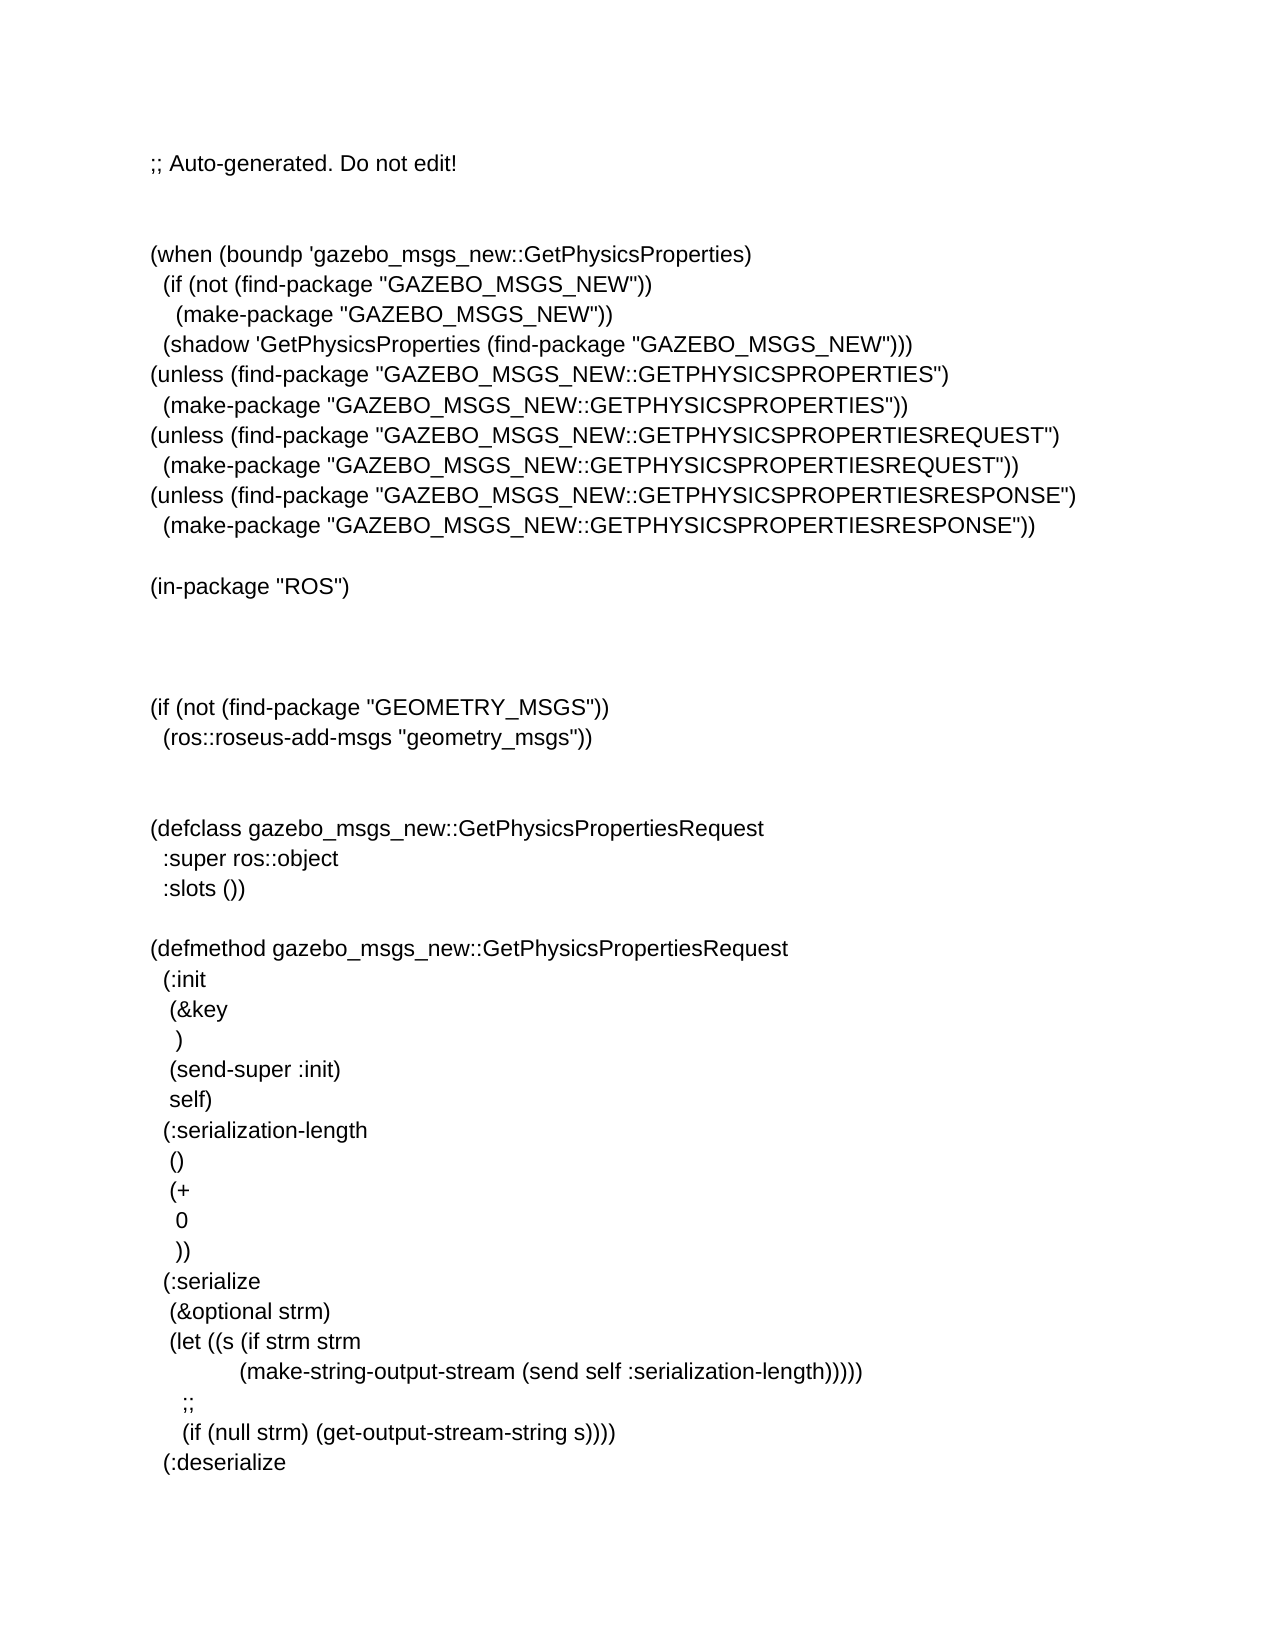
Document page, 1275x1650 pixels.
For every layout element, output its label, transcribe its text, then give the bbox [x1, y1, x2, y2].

text (unless (find-package "GAZEBO_MSGS_NEW::GETPHYSICSPROPERTIESREQUEST") [150, 422, 1125, 448]
text (when (boundp 'gazebo_msgs_new::GetPhysicsProperties) [150, 241, 1125, 267]
text :slots ()) [150, 875, 1125, 901]
text :super ros::object [150, 845, 1125, 871]
text (:init [150, 966, 1125, 992]
text (make-string-output-stream (send self :serialization-length))))) [150, 1358, 1125, 1385]
text (in-package "ROS") [150, 573, 1125, 599]
text (make-package "GAZEBO_MSGS_NEW")) [150, 301, 1125, 327]
text (if (not (find-package "GAZEBO_MSGS_NEW")) [150, 271, 1125, 297]
text (make-package "GAZEBO_MSGS_NEW::GETPHYSICSPROPERTIESRESPONSE")) [150, 512, 1125, 539]
text (if (null strm) (get-output-stream-string s)))) [150, 1419, 1125, 1445]
text (let ((s (if strm strm [150, 1328, 1125, 1354]
text ;; [150, 1388, 1125, 1415]
text (:serialize [150, 1268, 1125, 1294]
text ) [150, 1026, 1125, 1052]
text (&key [150, 996, 1125, 1022]
text ;; Auto-generated. Do not edit! [150, 150, 1125, 176]
text (defmethod gazebo_msgs_new::GetPhysicsPropertiesRequest [150, 935, 1125, 962]
text (defclass gazebo_msgs_new::GetPhysicsPropertiesRequest [150, 814, 1125, 841]
text (&optional strm) [150, 1298, 1125, 1324]
text (+ [150, 1177, 1125, 1203]
text (:serialization-length [150, 1117, 1125, 1143]
text () [150, 1147, 1125, 1173]
text (send-super :init) [150, 1056, 1125, 1083]
text (make-package "GAZEBO_MSGS_NEW::GETPHYSICSPROPERTIESREQUEST")) [150, 452, 1125, 478]
text (ros::roseus-add-msgs "geometry_msgs")) [150, 724, 1125, 750]
text (if (not (find-package "GEOMETRY_MSGS")) [150, 694, 1125, 720]
text self) [150, 1086, 1125, 1113]
text 0 [150, 1207, 1125, 1234]
text (unless (find-package "GAZEBO_MSGS_NEW::GETPHYSICSPROPERTIESRESPONSE") [150, 482, 1125, 509]
text (:deserialize [150, 1449, 1125, 1475]
text (unless (find-package "GAZEBO_MSGS_NEW::GETPHYSICSPROPERTIES") [150, 361, 1125, 388]
text (make-package "GAZEBO_MSGS_NEW::GETPHYSICSPROPERTIES")) [150, 392, 1125, 418]
text )) [150, 1237, 1125, 1264]
text (shadow 'GetPhysicsProperties (find-package "GAZEBO_MSGS_NEW"))) [150, 331, 1125, 358]
